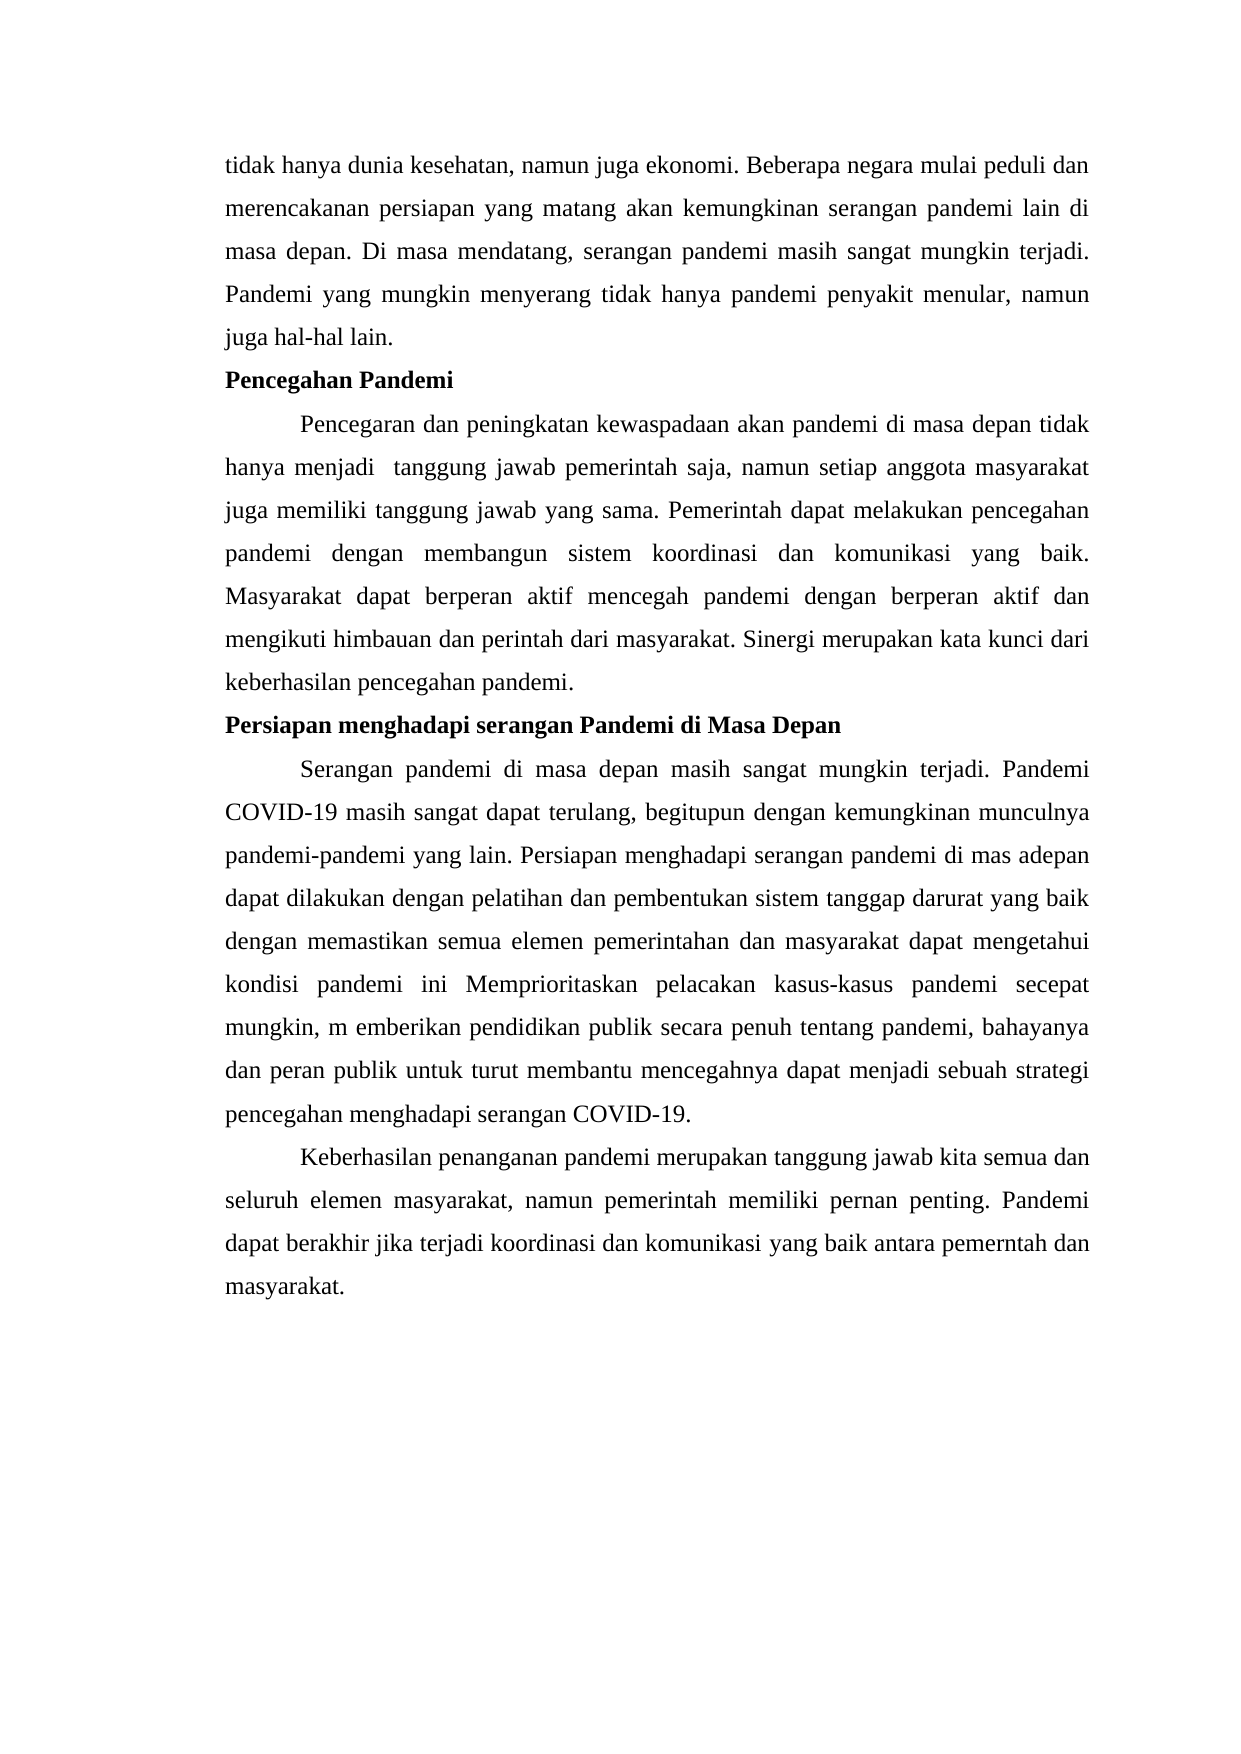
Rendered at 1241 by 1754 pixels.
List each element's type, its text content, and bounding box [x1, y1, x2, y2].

text Serangan pandemi di masa depan masih sangat mungkin terjadi. Pandemi COVID-19 masih sangat dapat terulang, begitupun dengan kemungkinan munculnya pandemi-pandemi yang lain. Persiapan menghadapi serangan pandemi di mas adepan dapat dilakukan dengan pelatihan dan pembentukan sistem tanggap darurat yang baik dengan memastikan semua elemen pemerintahan dan masyarakat dapat mengetahui kondisi pandemi ini Memprioritaskan pelacakan kasus-kasus pandemi secepat mungkin, m emberikan pendidikan publik secara penuh tentang pandemi, bahayanya dan peran publik untuk turut membantu mencegahnya dapat menjadi sebuah strategi pencegahan menghadapi serangan COVID-19. [225, 754, 1090, 1127]
text Persiapan menghadapi serangan Pandemi di Masa Depan [150, 711, 1090, 739]
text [225, 150, 1090, 351]
text Keberhasilan penanganan pandemi merupakan tanggung jawab kita semua dan seluruh elemen masyarakat, namun pemerintah memiliki pernan penting. Pandemi dapat berakhir jika terjadi koordinasi dan komunikasi yang baik antara pemerntah dan masyarakat. [225, 1142, 1090, 1300]
text Pencegaran dan peningkatan kewaspadaan akan pandemi di masa depan tidak hanya menjadi tanggung jawab pemerintah saja, namun setiap anggota masyarakat juga memiliki tanggung jawab yang sama. Pemerintah dapat melakukan pencegahan pandemi dengan membangun sistem koordinasi dan komunikasi yang baik. Masyarakat dapat berperan aktif mencegah pandemi dengan berperan aktif dan mengikuti himbauan dan perintah dari masyarakat. Sinergi merupakan kata kunci dari keberhasilan pencegahan pandemi. [225, 409, 1090, 696]
text Pencegahan Pandemi [150, 366, 1090, 394]
